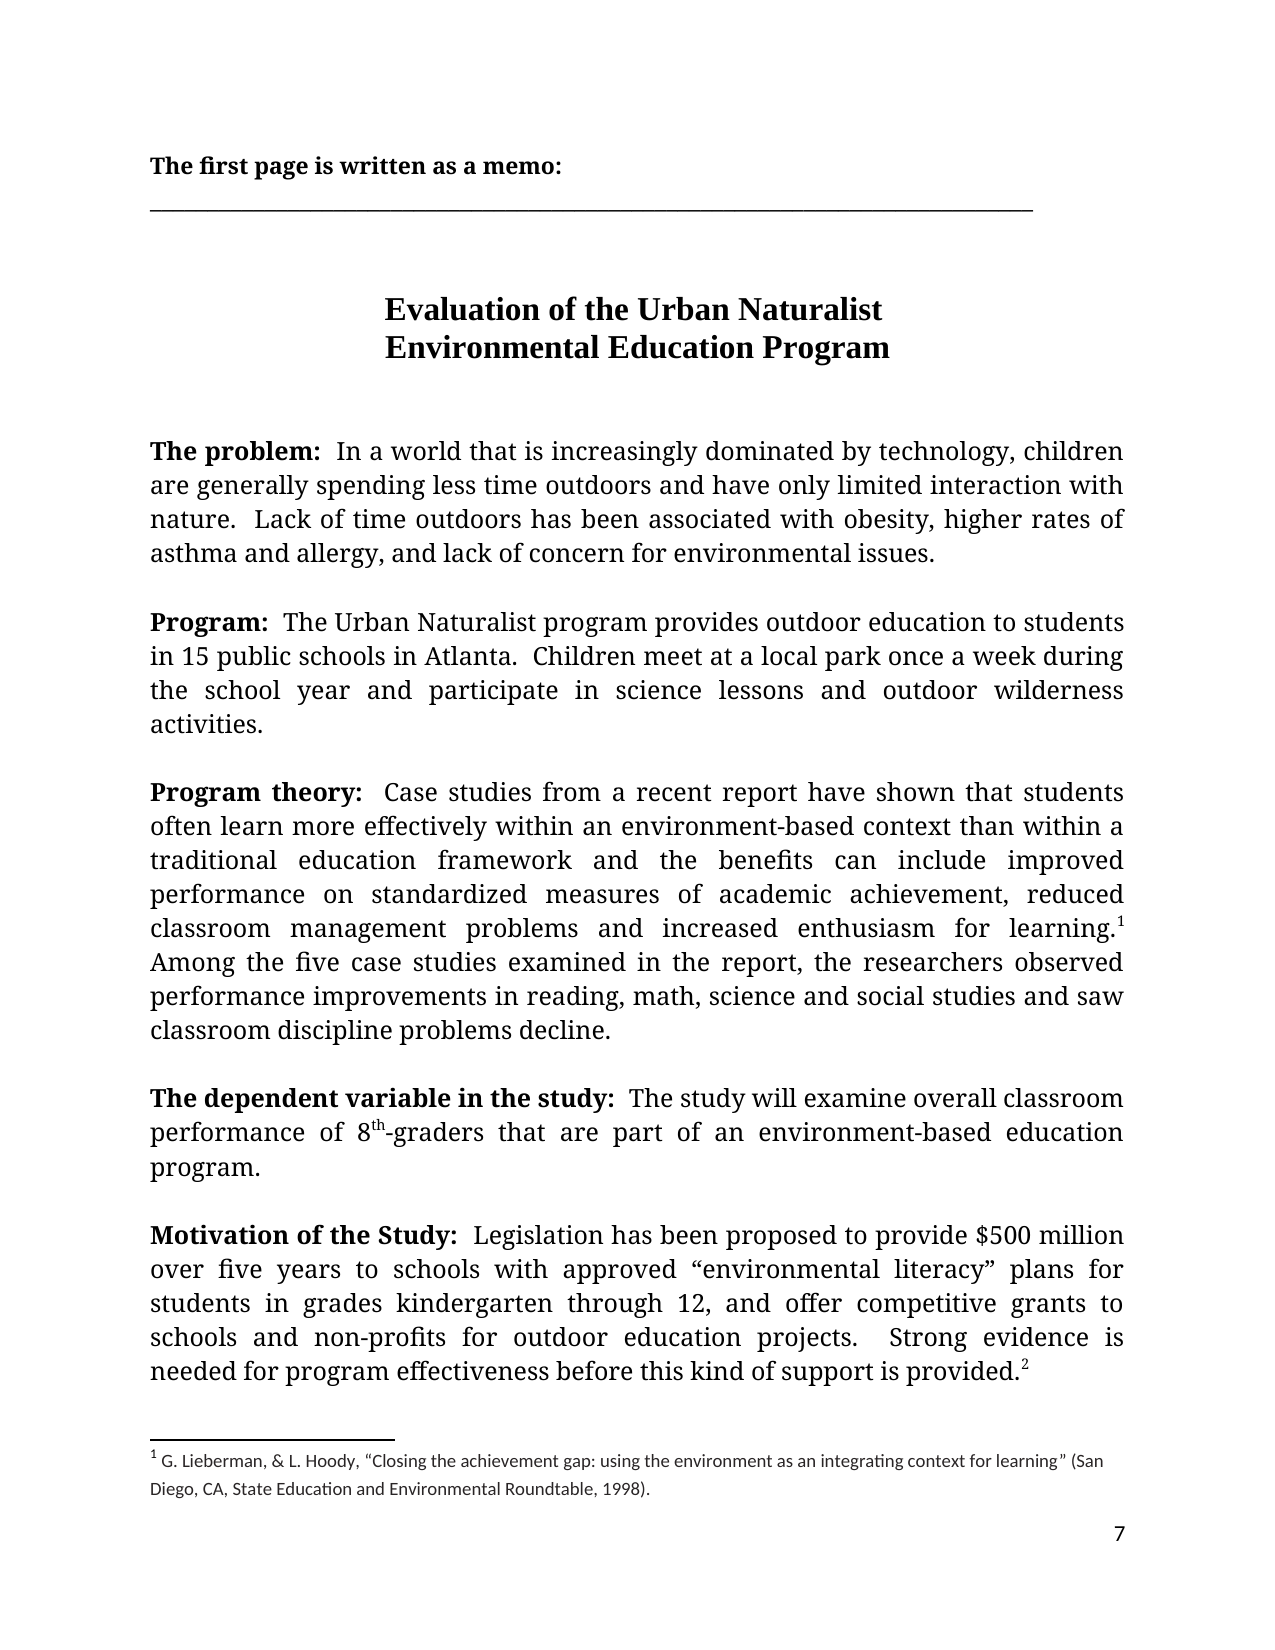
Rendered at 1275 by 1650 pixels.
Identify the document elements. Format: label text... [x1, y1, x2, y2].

text Program theory: Case studies from a recent report have shown that students often learn more effectively within an environment-based context than within a traditional education framework and the benefits can include improved performance on standardized measures of academic achievement, reduced classroom management problems and increased enthusiasm for learning. Among the five case studies examined in the report, the researchers observed performance improvements in reading, math, science and social studies and saw classroom discipline problems decline. [150, 774, 1125, 1047]
text Program: The Urban Naturalist program provides outdoor education to students in 15 public schools in Atlanta. Children meet at a local park once a week during the school year and participate in science lessons and outdoor wilderness activities. [150, 604, 1125, 740]
text _____________________________________________________________________________ [150, 181, 1125, 215]
text The first page is written as a memo: [150, 150, 1125, 181]
text Motivation of the Study: Legislation has been proposed to provide $500 million over five years to schools with approved “environmental literacy” plans for students in grades kindergarten through 12, and offer competitive grants to schools and non-profits for outdoor education projects. Strong evidence is needed for program effectiveness before this kind of support is provided. [150, 1217, 1125, 1388]
text The problem: In a world that is increasingly dominated by technology, children are generally spending less time outdoors and have only limited interaction with nature. Lack of time outdoors has been associated with obesity, higher rates of asthma and allergy, and lack of concern for environmental issues. [150, 434, 1125, 570]
text Evaluation of the Urban Naturalist Environmental Education Program [150, 289, 1125, 366]
text The dependent variable in the study: The study will examine overall classroom performance of 8th-graders that are part of an environment-based education program. [150, 1081, 1125, 1183]
